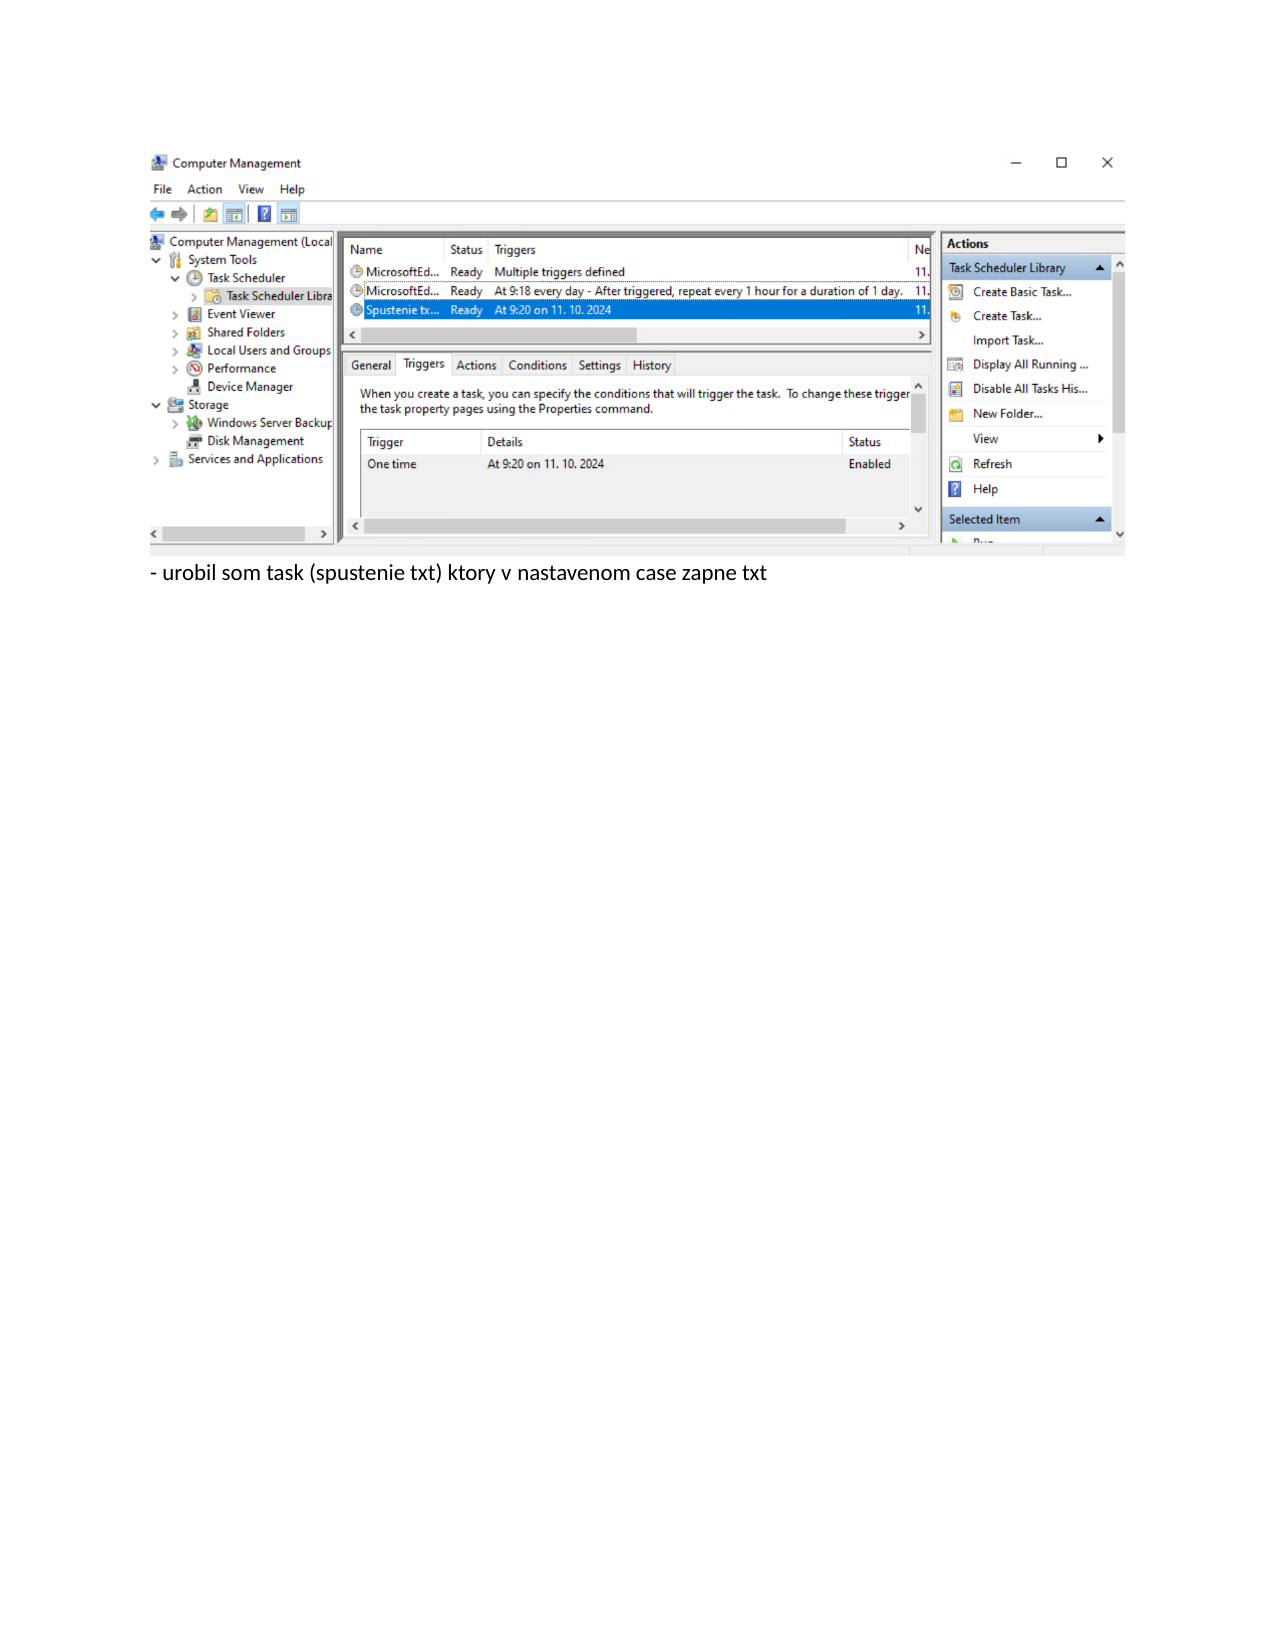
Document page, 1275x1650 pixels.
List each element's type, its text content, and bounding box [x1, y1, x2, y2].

picture [150, 150, 1125, 556]
text - urobil som task (spustenie txt) ktory v nastavenom case zapne txt [150, 556, 1125, 586]
